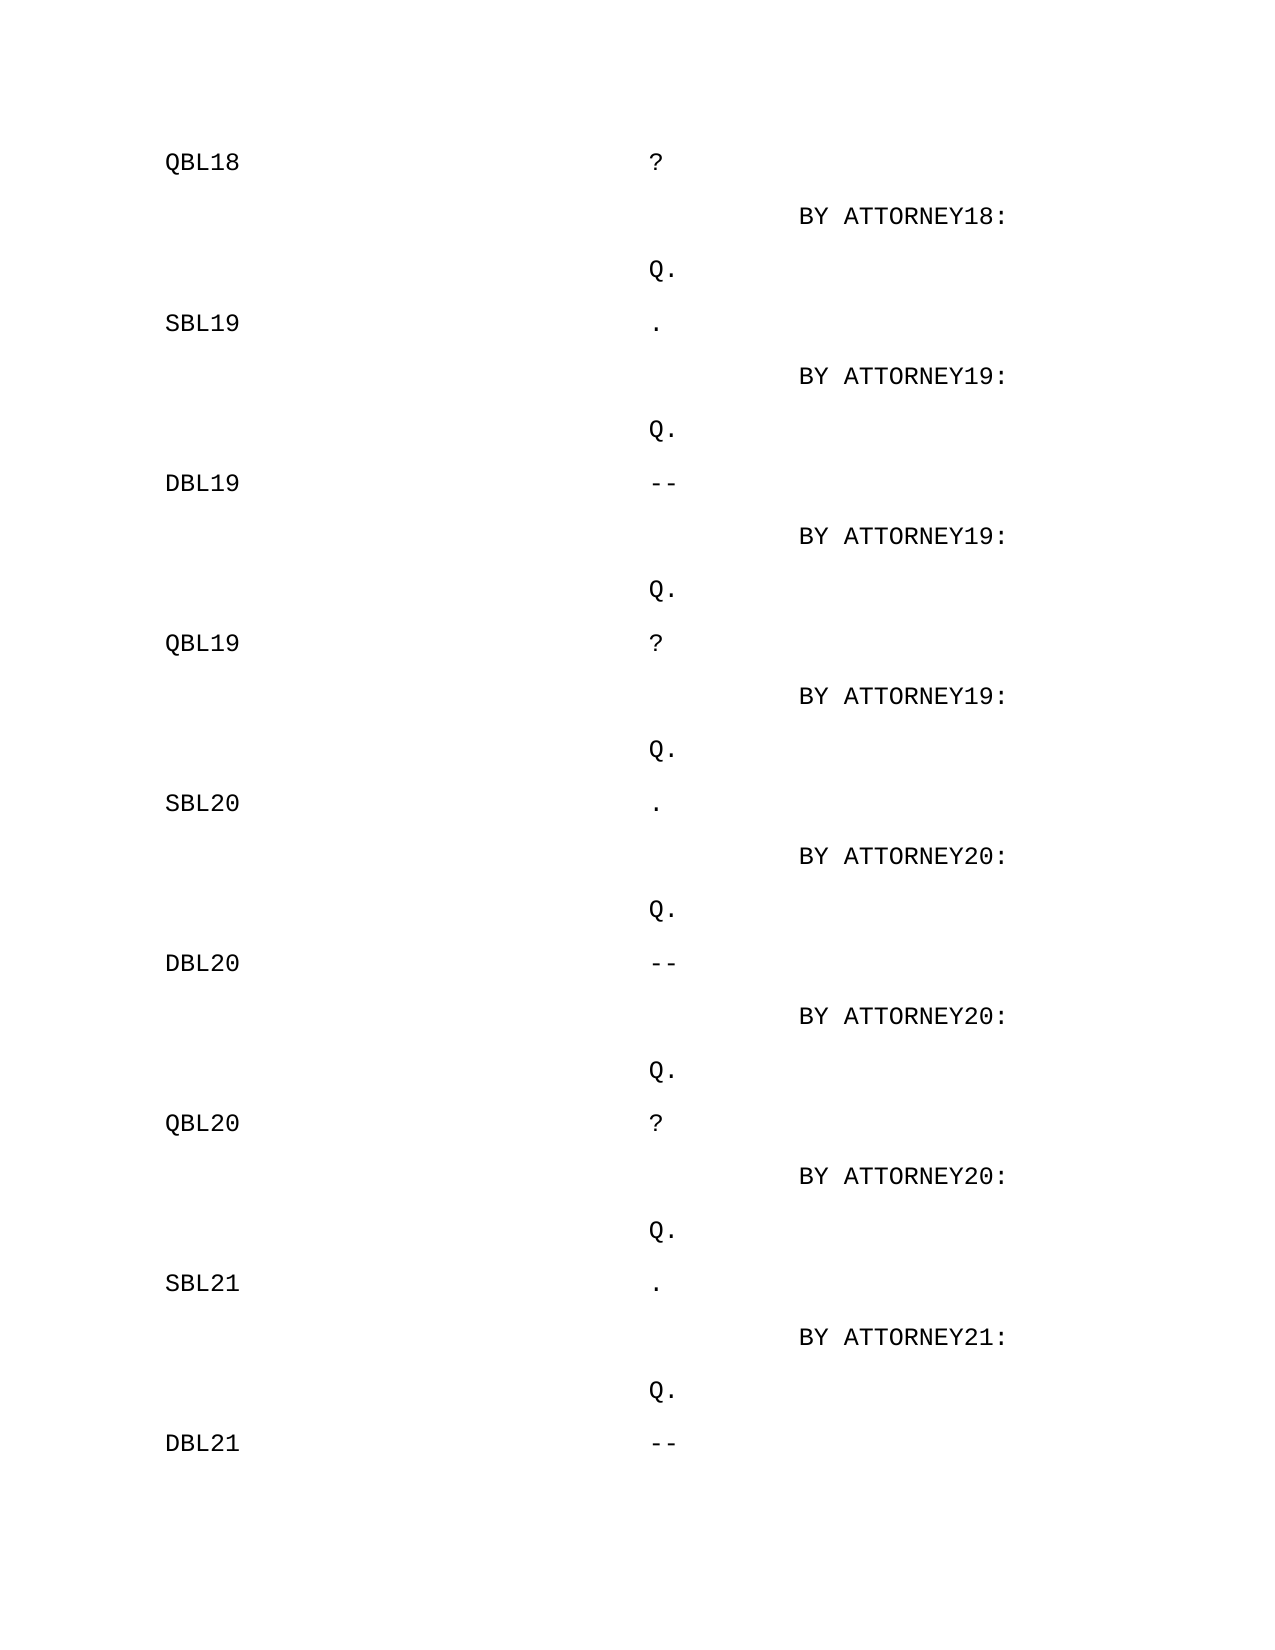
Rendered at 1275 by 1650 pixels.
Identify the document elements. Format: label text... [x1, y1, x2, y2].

table_cell QBL18 [139, 150, 637, 310]
table_cell SBL21 [139, 1271, 637, 1431]
table_cell ? BY ATTORNEY18: Q. [638, 150, 1136, 310]
table_cell QBL19 [139, 630, 637, 790]
table_cell -- BY ATTORNEY20: Q. [638, 951, 1136, 1111]
table_cell QBL20 [139, 1111, 637, 1271]
table_cell SBL19 [139, 310, 637, 470]
table_cell . BY ATTORNEY21: Q. [638, 1271, 1136, 1431]
table_cell DBL21 [139, 1431, 637, 1484]
table_cell SBL20 [139, 790, 637, 951]
table_cell ? BY ATTORNEY19: Q. [638, 630, 1136, 790]
table_cell . BY ATTORNEY20: Q. [638, 790, 1136, 951]
table_cell ? BY ATTORNEY20: Q. [638, 1111, 1136, 1271]
table_cell . BY ATTORNEY19: Q. [638, 310, 1136, 470]
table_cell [638, 1431, 1136, 1484]
table_cell -- BY ATTORNEY19: Q. [638, 470, 1136, 630]
table_cell DBL20 [139, 951, 637, 1111]
table_cell DBL19 [139, 470, 637, 630]
